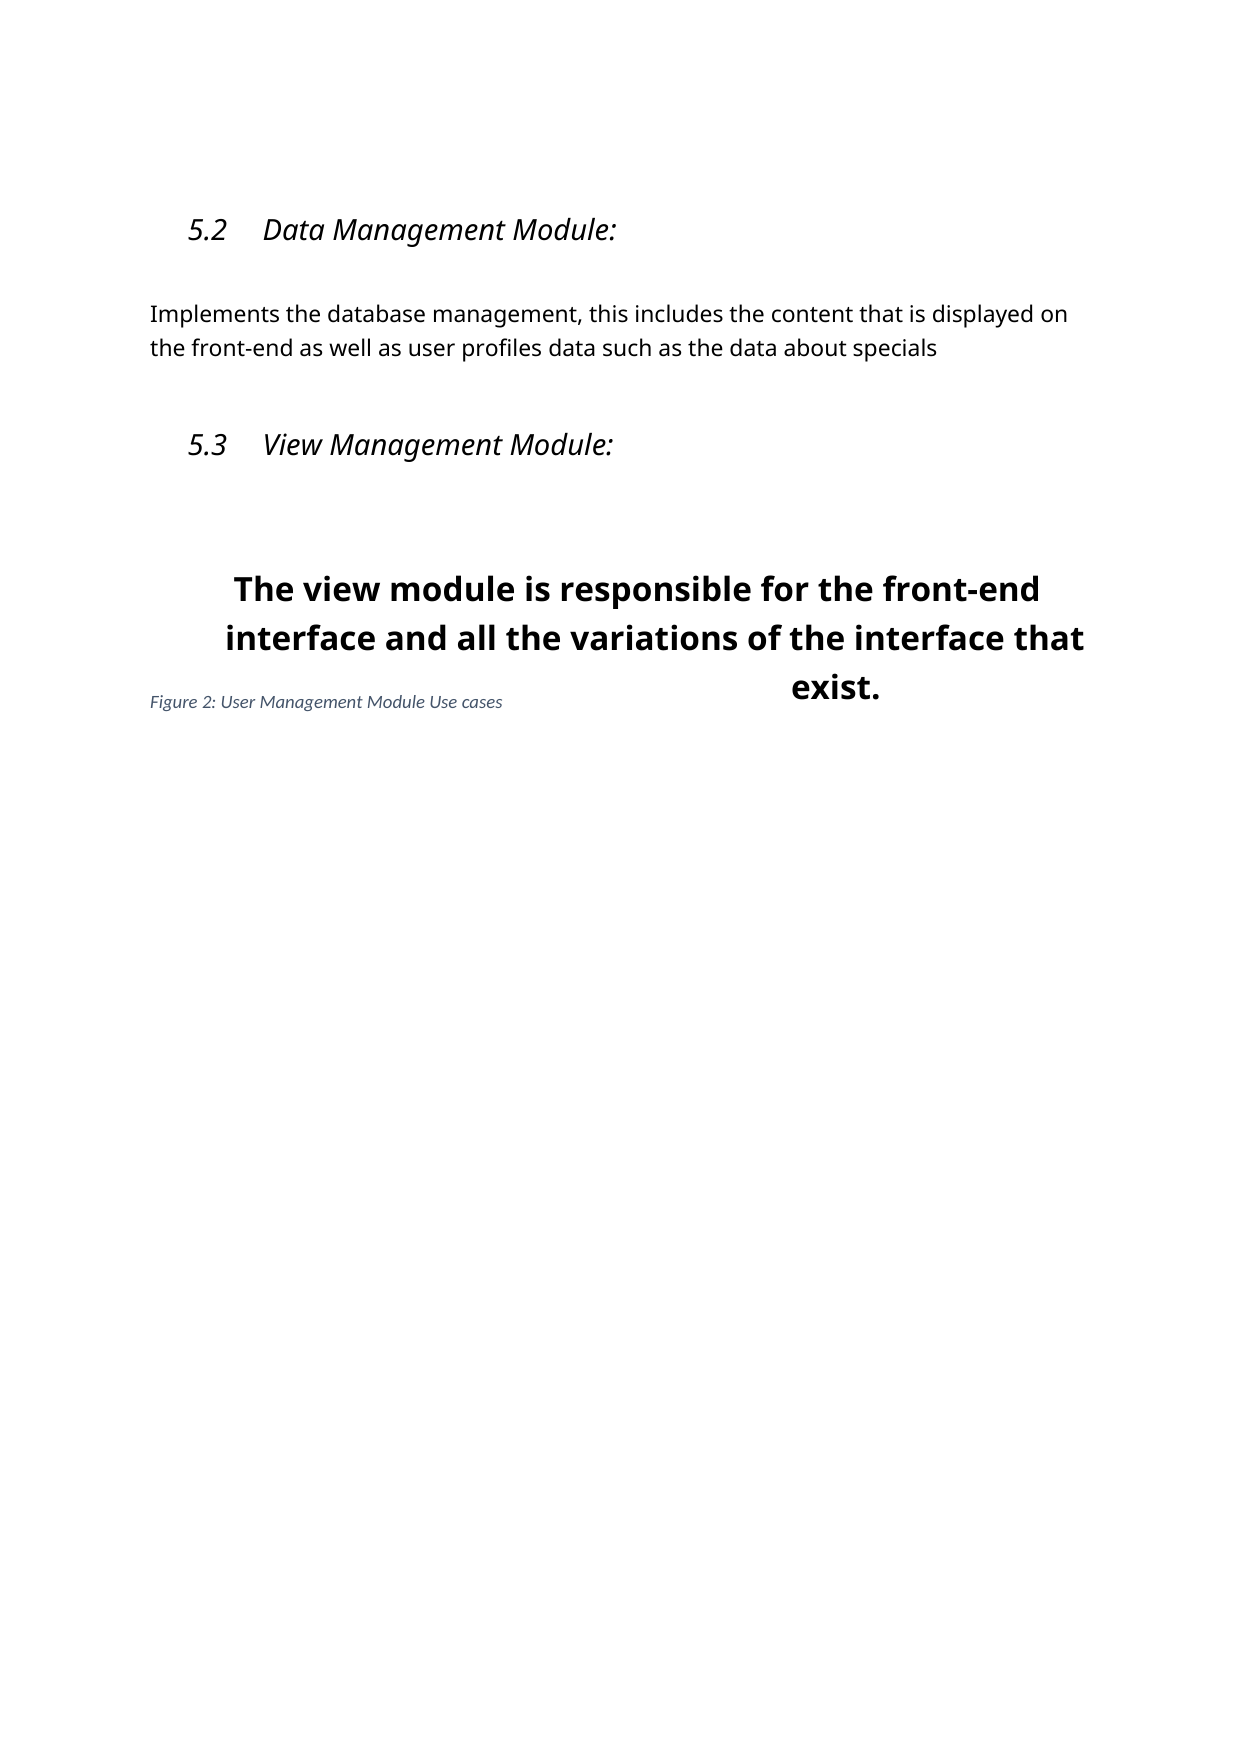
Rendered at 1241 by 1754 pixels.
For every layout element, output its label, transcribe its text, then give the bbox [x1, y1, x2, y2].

subtitle View Management Module: [187, 424, 1090, 464]
subtitle The view module is responsible for the front-end interface and all the variations of the interface that exist. [225, 566, 1090, 709]
subtitle Data Management Module: [187, 209, 1090, 248]
list Implements the database management, this includes the content that is displayed on the front-end as well as user profiles data such as the data about specials [150, 298, 1090, 363]
